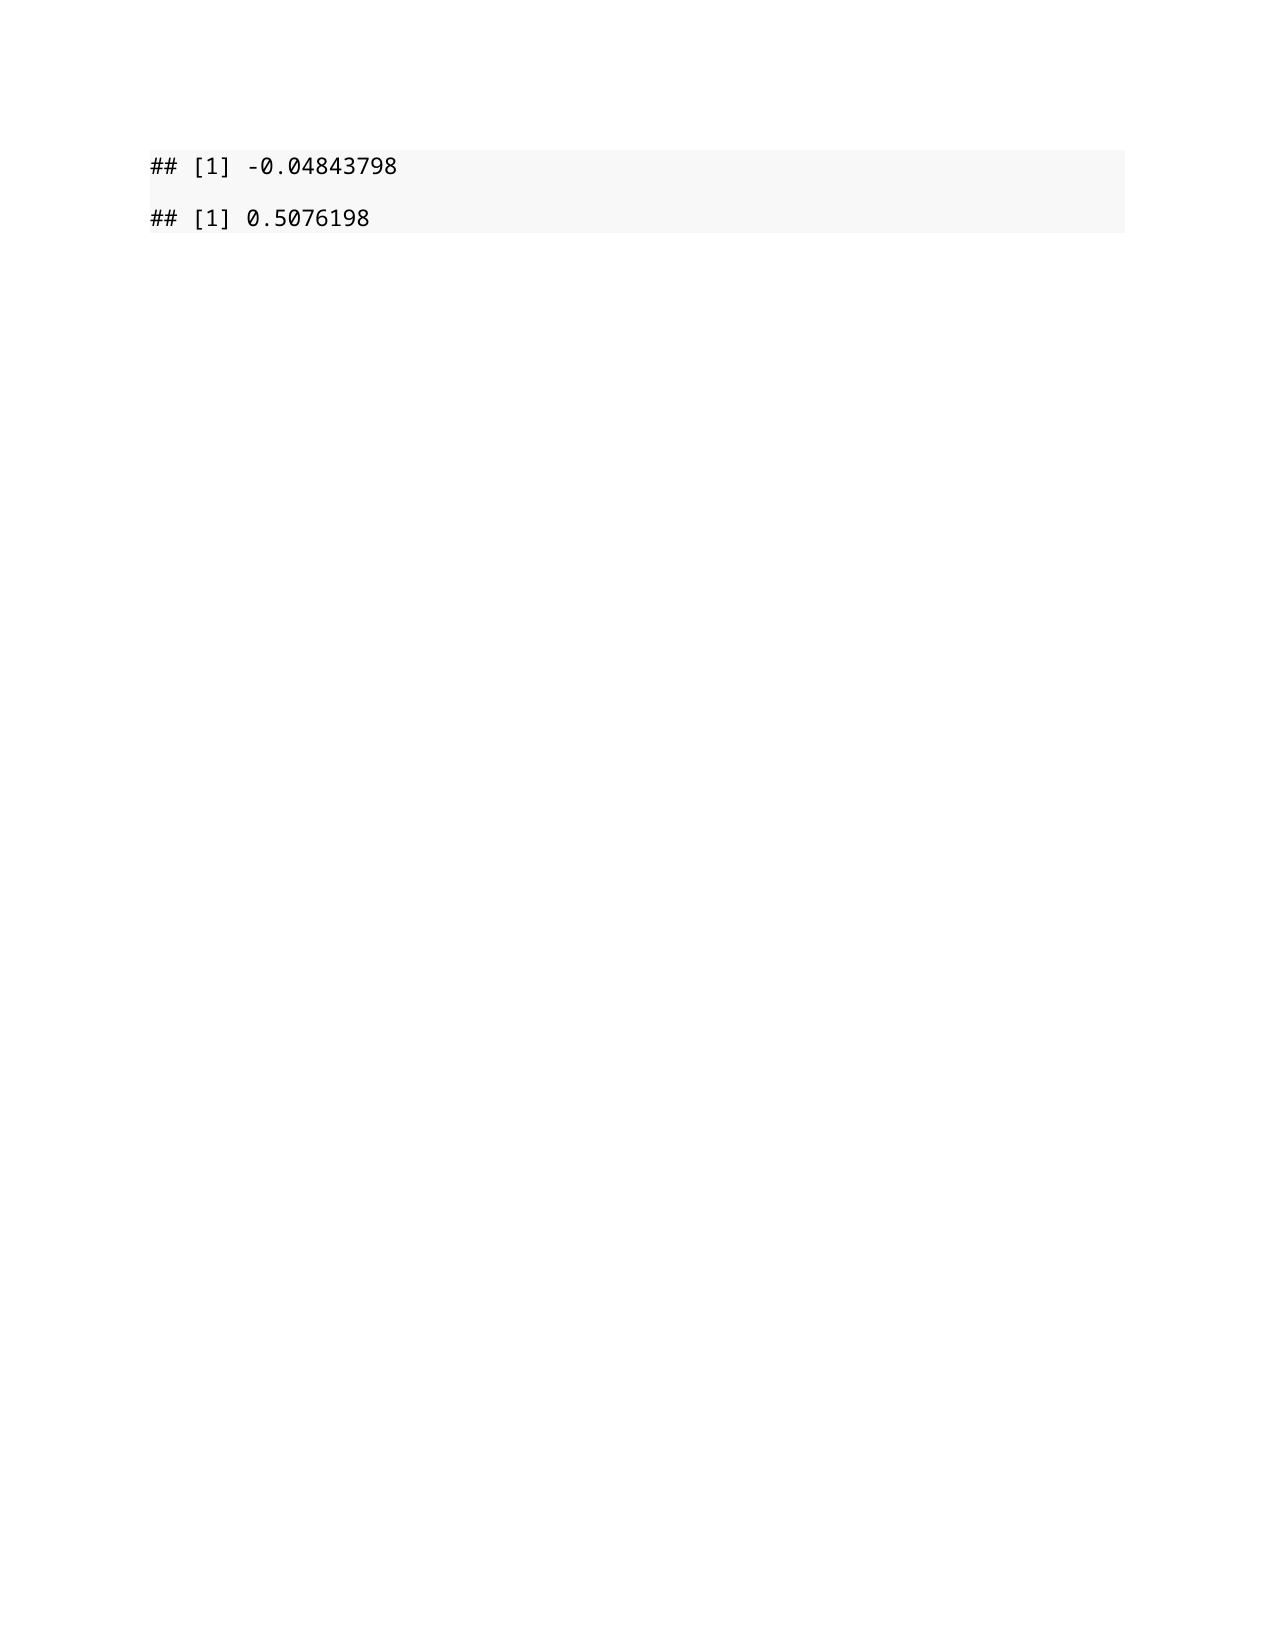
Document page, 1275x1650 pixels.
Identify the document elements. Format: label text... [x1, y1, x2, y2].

text ## [1] -0.04843798 [150, 150, 1125, 181]
text ## [1] 0.5076198 [150, 202, 1125, 233]
